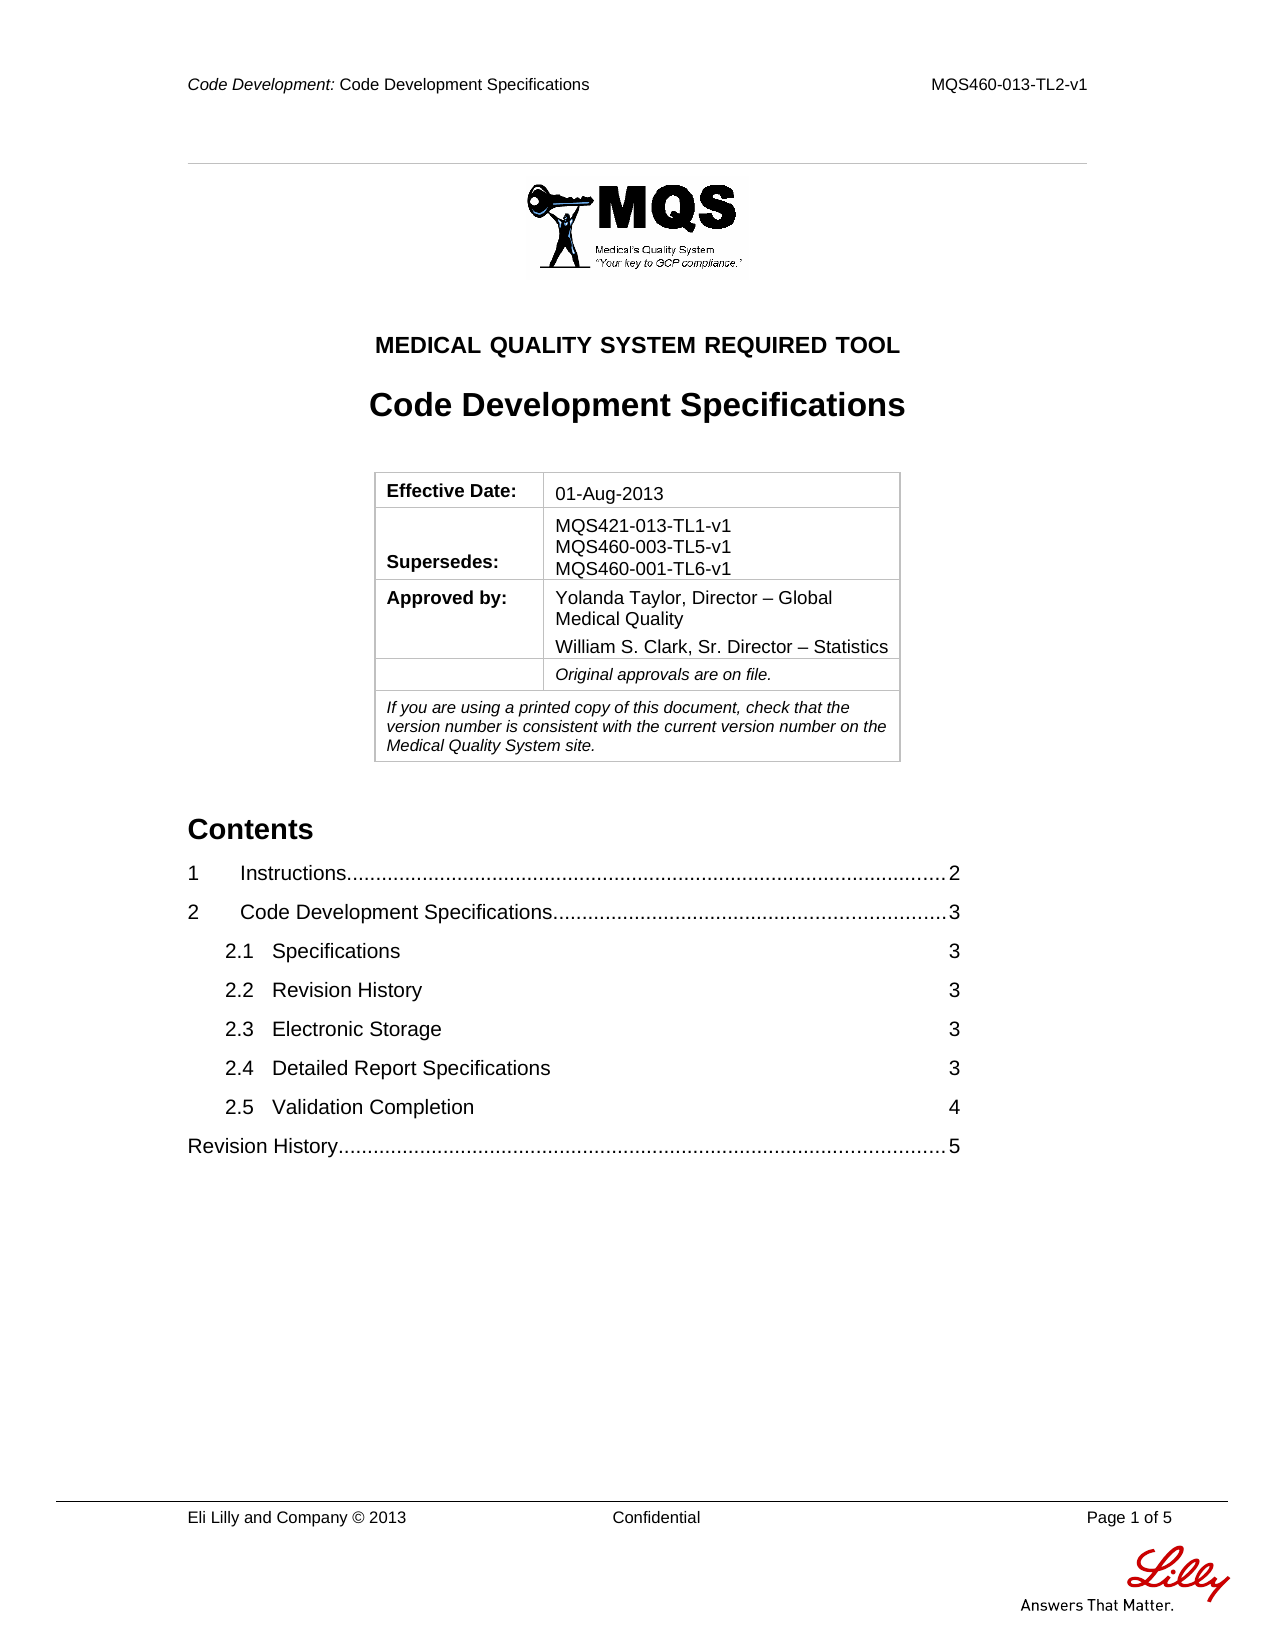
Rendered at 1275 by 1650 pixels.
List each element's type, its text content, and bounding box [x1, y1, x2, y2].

table_cell Supersedes: [376, 508, 543, 579]
table_cell Yolanda Taylor, Director – Global Medical Quality William S. Clark, Sr. Director – Statistics [544, 580, 899, 657]
text 2.4 Detailed Report Specifications 3 [225, 1052, 862, 1079]
text 2.3 Electronic Storage 3 [225, 1013, 862, 1041]
text 1 Instructions 2 [187, 858, 862, 885]
table_cell Approved by: [376, 580, 543, 657]
table_cell MQS421-013-TL1-v1 MQS460-003-TL5-v1 MQS460-001-TL6-v1 [544, 508, 899, 579]
table_header Effective Date: [376, 473, 543, 507]
text Revision History 5 [187, 1130, 862, 1157]
table_cell [376, 659, 543, 690]
text 2.2 Revision History 3 [225, 974, 862, 1002]
text Contents [187, 812, 1087, 846]
text 2.5 Validation Completion 4 [225, 1091, 862, 1118]
text 2 Code Development Specifications 3 [187, 897, 862, 924]
picture [526, 176, 749, 280]
table_header 01-Aug-2013 [544, 473, 899, 507]
table_cell If you are using a printed copy of this document, check that the version number is consistent with the current version number on the Medical Quality System site. [376, 691, 899, 761]
title Code Development Specifications [187, 385, 1087, 423]
text 2.1 Specifications 3 [225, 936, 862, 963]
table_cell Original approvals are on file. [544, 659, 899, 690]
picture [1005, 1538, 1245, 1622]
text medical quality system required tool [187, 293, 1087, 360]
